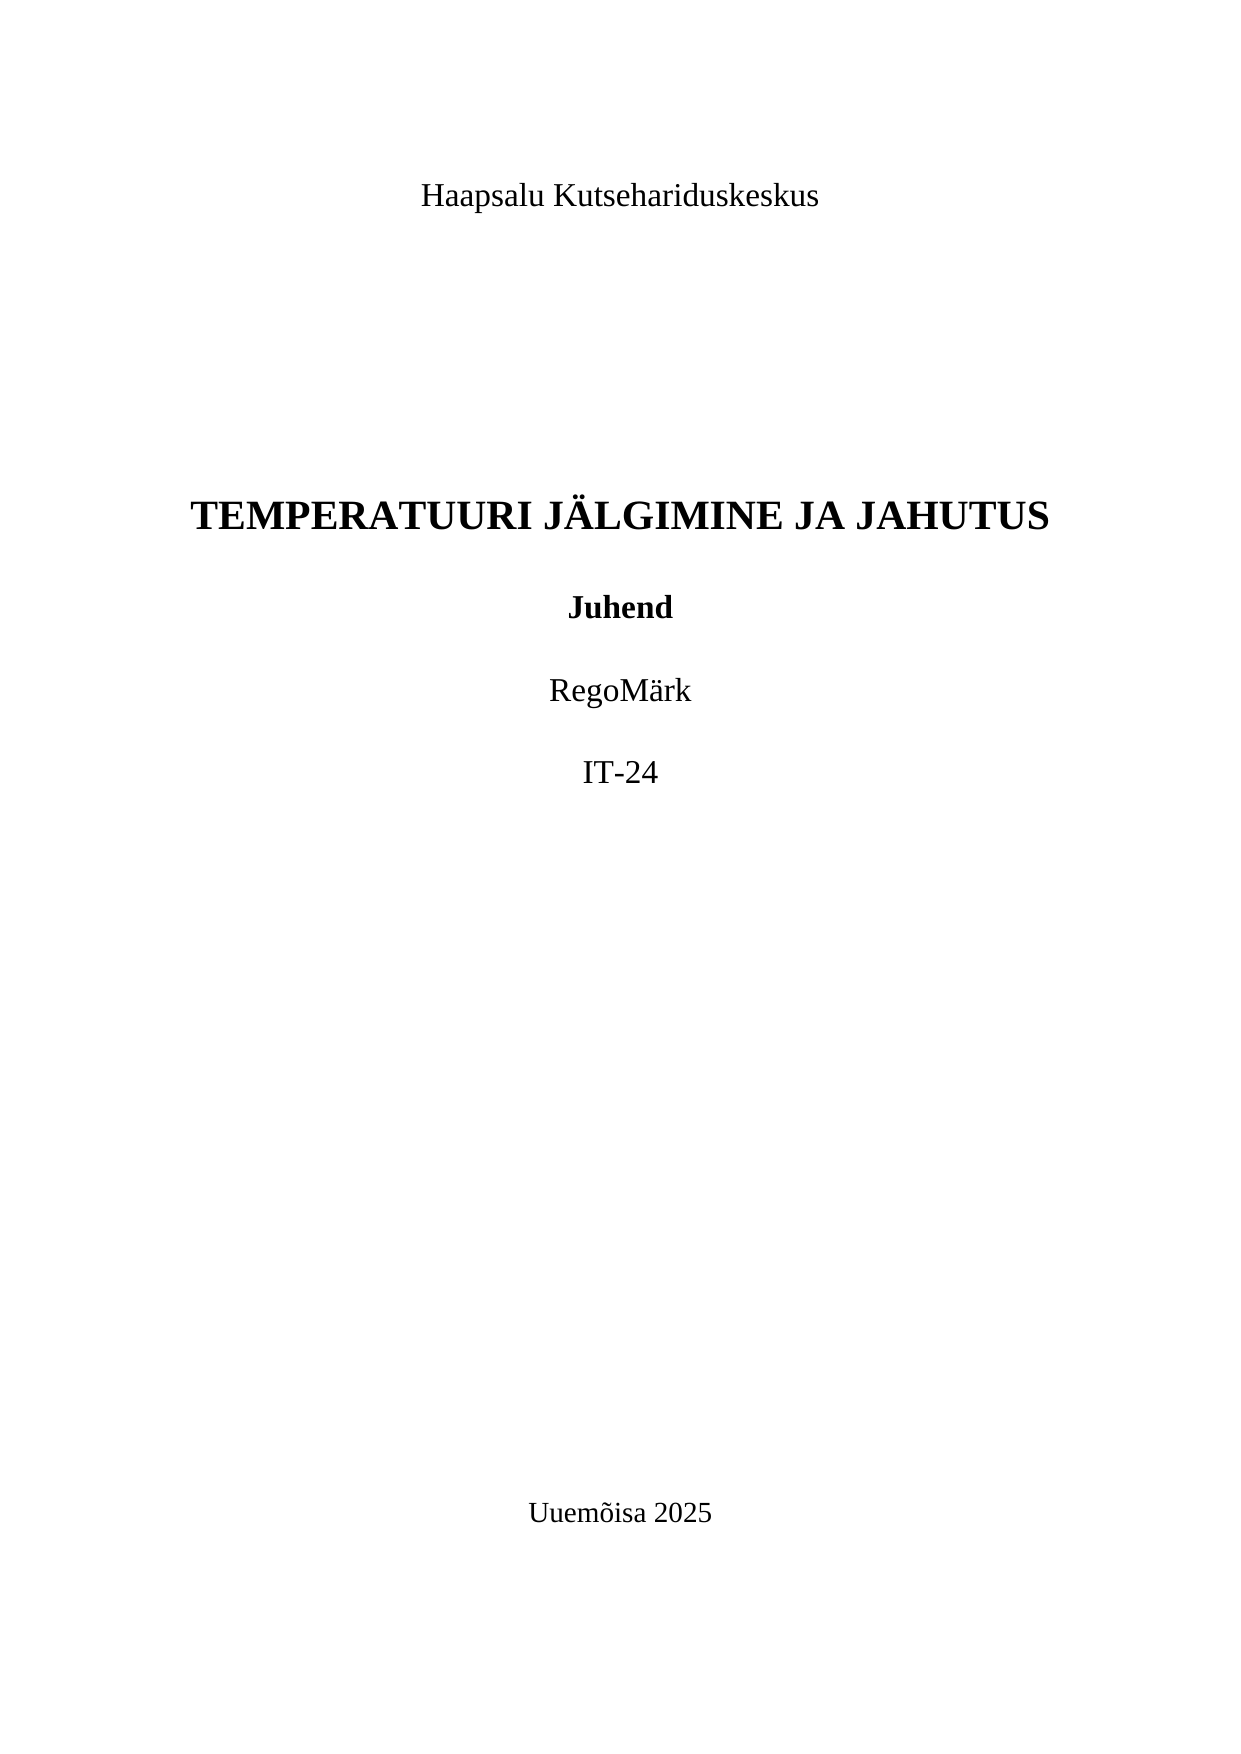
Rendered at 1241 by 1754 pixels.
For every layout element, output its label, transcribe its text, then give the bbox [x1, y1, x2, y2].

text IT-24 [150, 752, 1090, 791]
text Haapsalu Kutsehariduskeskus [150, 175, 1090, 213]
text Uuemõisa 2025 [150, 1495, 1090, 1528]
text Juhend [150, 587, 1090, 626]
text RegoMärk [150, 670, 1090, 708]
text TEMPERATUURI JÄLGIMINE JA JAHUTUS [150, 491, 1090, 538]
